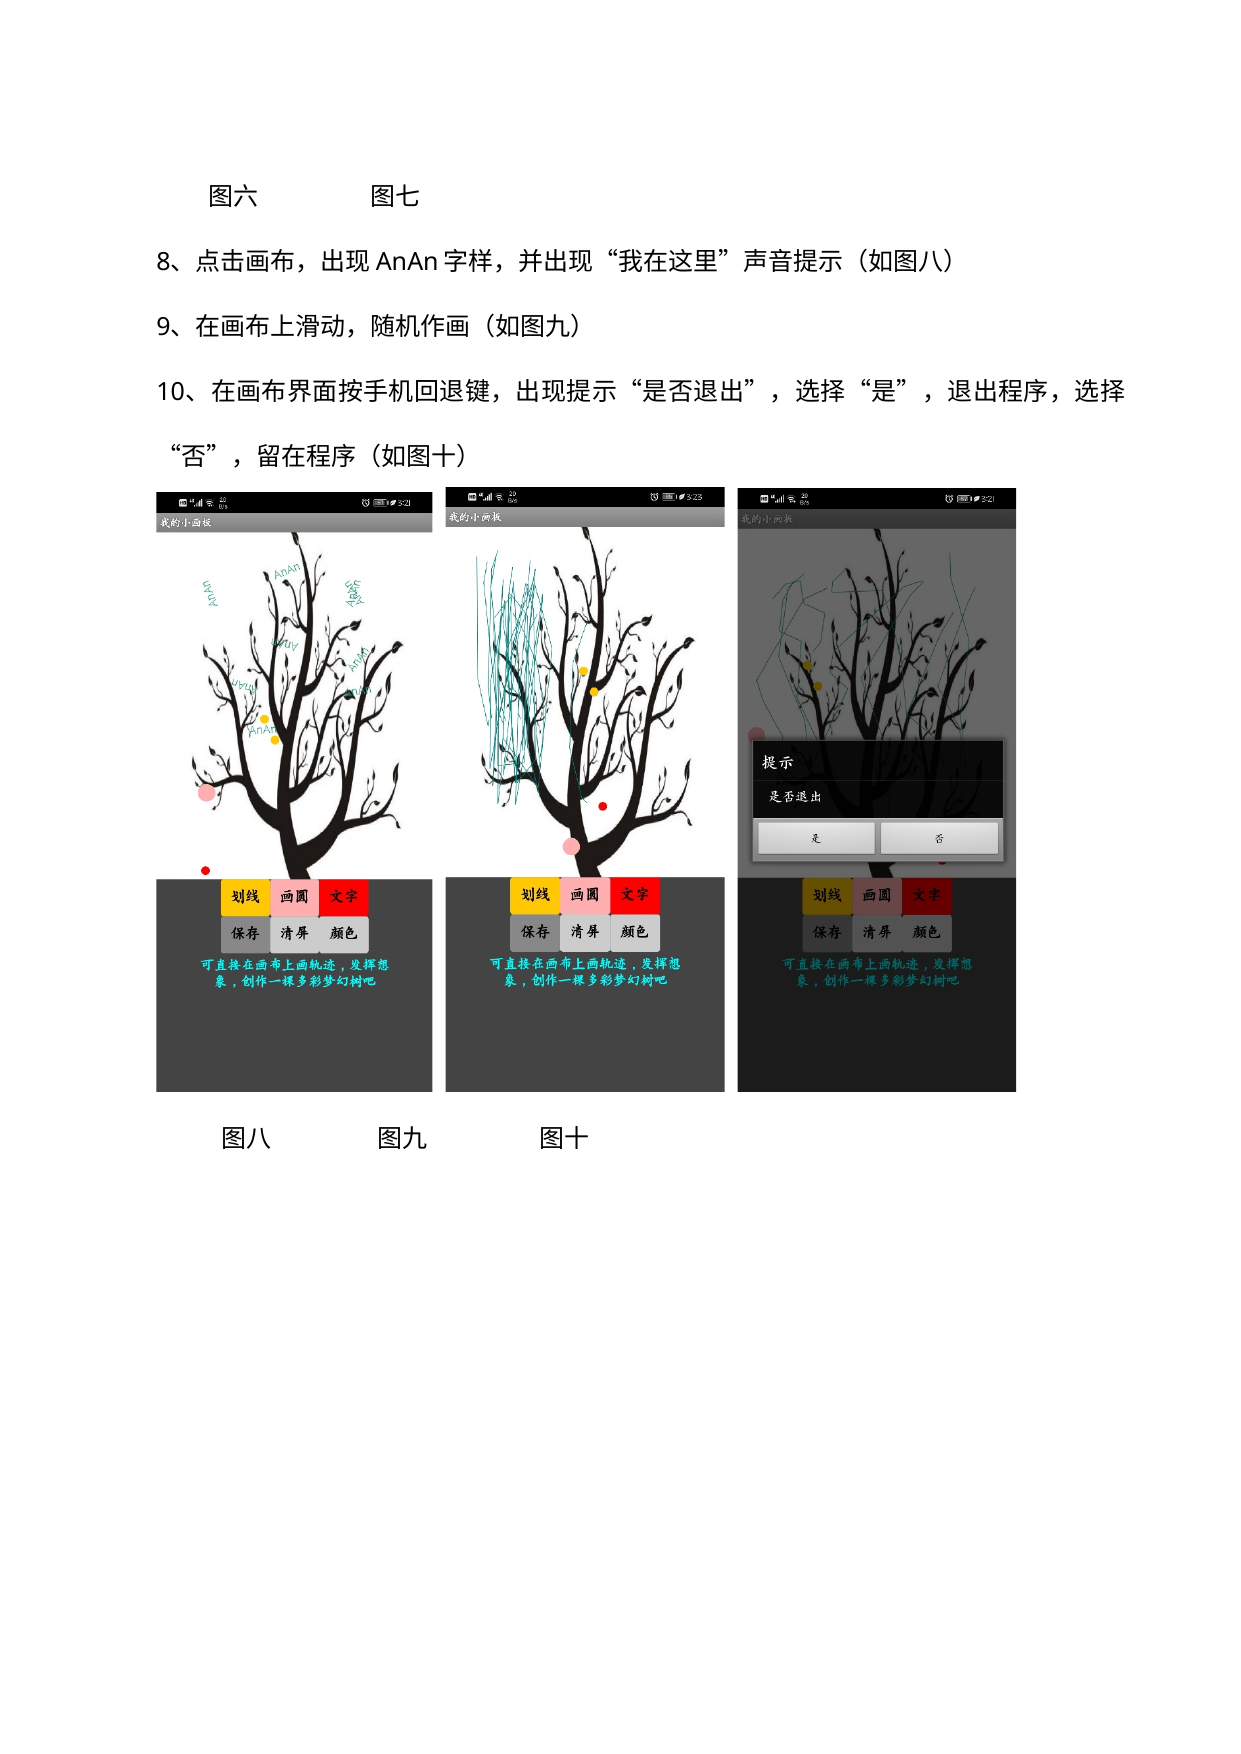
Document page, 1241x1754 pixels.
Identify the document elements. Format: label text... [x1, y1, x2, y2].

text 图八 图九 图十 [156, 1104, 1128, 1169]
text 8、点击画布，出现AnAn字样，并出现“我在这里”声音提示（如图八） [156, 227, 1128, 292]
text 9、在画布上滑动，随机作画（如图九） [156, 292, 1128, 357]
text 10、在画布界面按手机回退键，出现提示“是否退出”，选择“是”，退出程序，选择“否”，留在程序（如图十） [156, 357, 1128, 487]
picture [156, 492, 433, 1092]
picture [445, 487, 725, 1092]
text 图六 图七 [156, 162, 1128, 227]
picture [737, 488, 1017, 1092]
